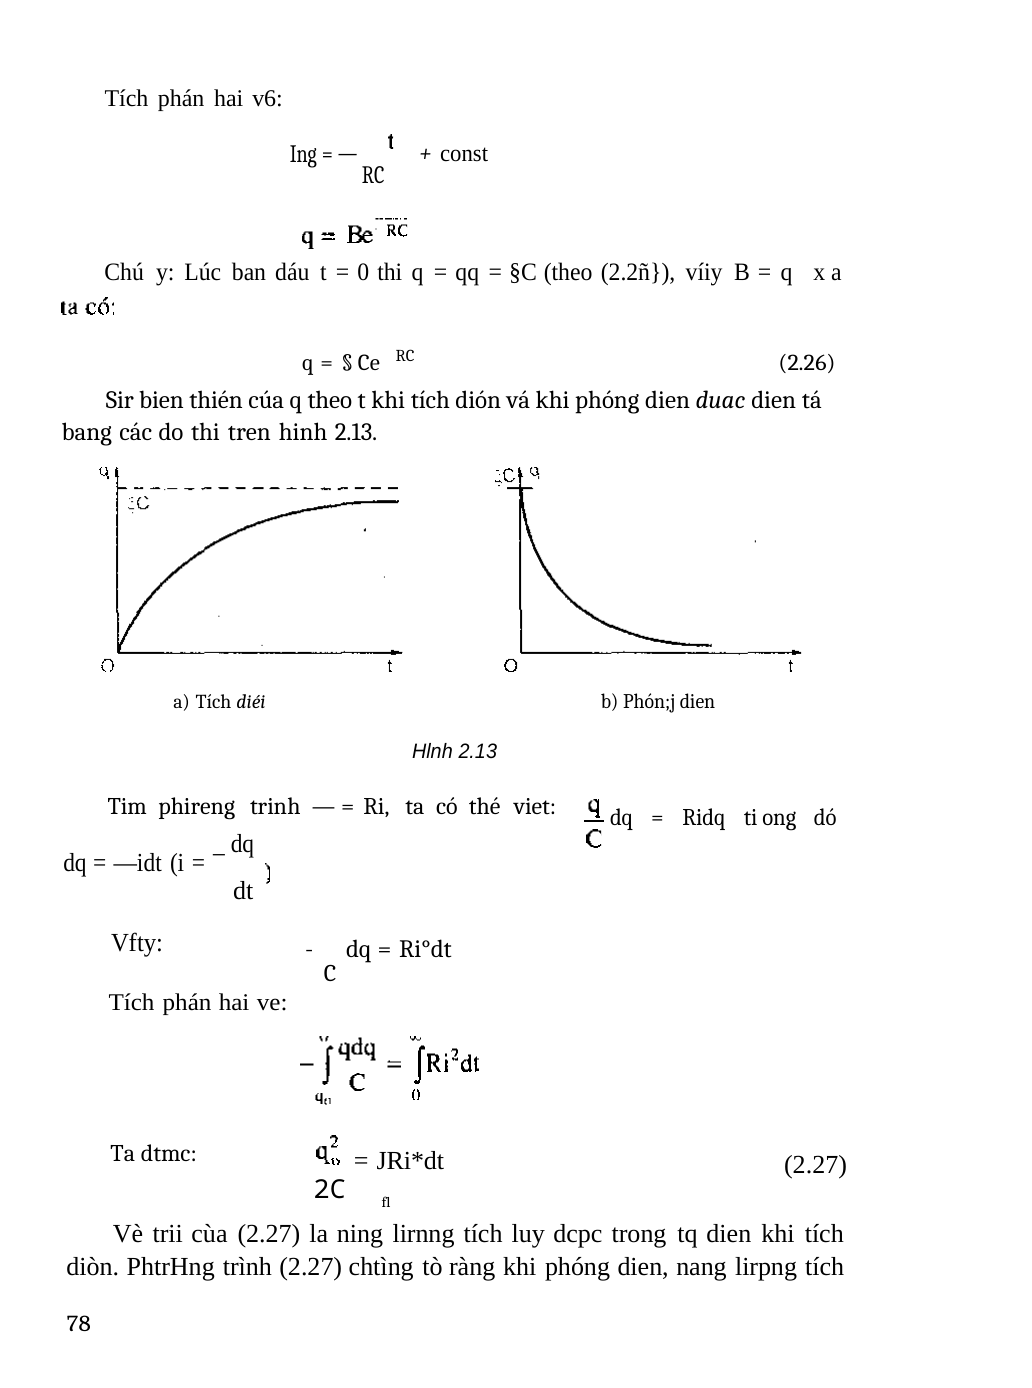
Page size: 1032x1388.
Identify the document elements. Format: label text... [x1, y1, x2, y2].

text Hlnh 2.13 [0, 739, 909, 763]
picture [495, 467, 802, 672]
text C [323, 962, 1006, 986]
picture [302, 218, 408, 249]
text Sir bien thién cúa q theo t khi tích dión vá khi phóng dien duac dien tá bang các do thi tren hinh 2.13. [61, 386, 866, 447]
text Chú y: Lúc ban dáu t = 0 thi q = qq = §C (theo (2.2ñ}), víiy B = q x a [104, 257, 1006, 286]
text Tim phireng trinh — = Ri, ta có thé viet: [107, 793, 569, 821]
picture [265, 863, 270, 884]
text (2.27) [784, 1149, 1006, 1179]
text dq = —idt (i = _ dq [63, 839, 569, 880]
picture [388, 134, 394, 149]
text dq = Ridq ti ong dó [610, 803, 1006, 831]
text Vfty: [111, 927, 289, 957]
text 2C fl [313, 1174, 448, 1205]
picture [584, 799, 604, 822]
text dt [231, 880, 255, 905]
text = JRi*dt [353, 1149, 448, 1174]
text Ta dtmc: [110, 1140, 202, 1167]
picture [316, 1135, 340, 1165]
picture [61, 297, 114, 315]
text 78 [66, 1311, 1006, 1337]
text Ing = — RC [289, 139, 393, 189]
picture [586, 829, 602, 848]
text - dq = Ri°dt [305, 937, 1006, 962]
text Tích phán hai ve: [108, 988, 289, 1016]
picture [99, 467, 403, 672]
text q = § Ce RC (2.26) [302, 347, 1006, 376]
text Tích phán hai v6: [104, 83, 284, 111]
text + const [419, 139, 1006, 168]
text Vè trii cùa (2.27) la ning lirnng tích luy dcpc trong tq dien khi tích diòn. PhtrHng trình (2.27) chtìng tò ràng khi phóng dien, nang lirpng tích [66, 1218, 845, 1281]
picture [300, 1036, 479, 1105]
